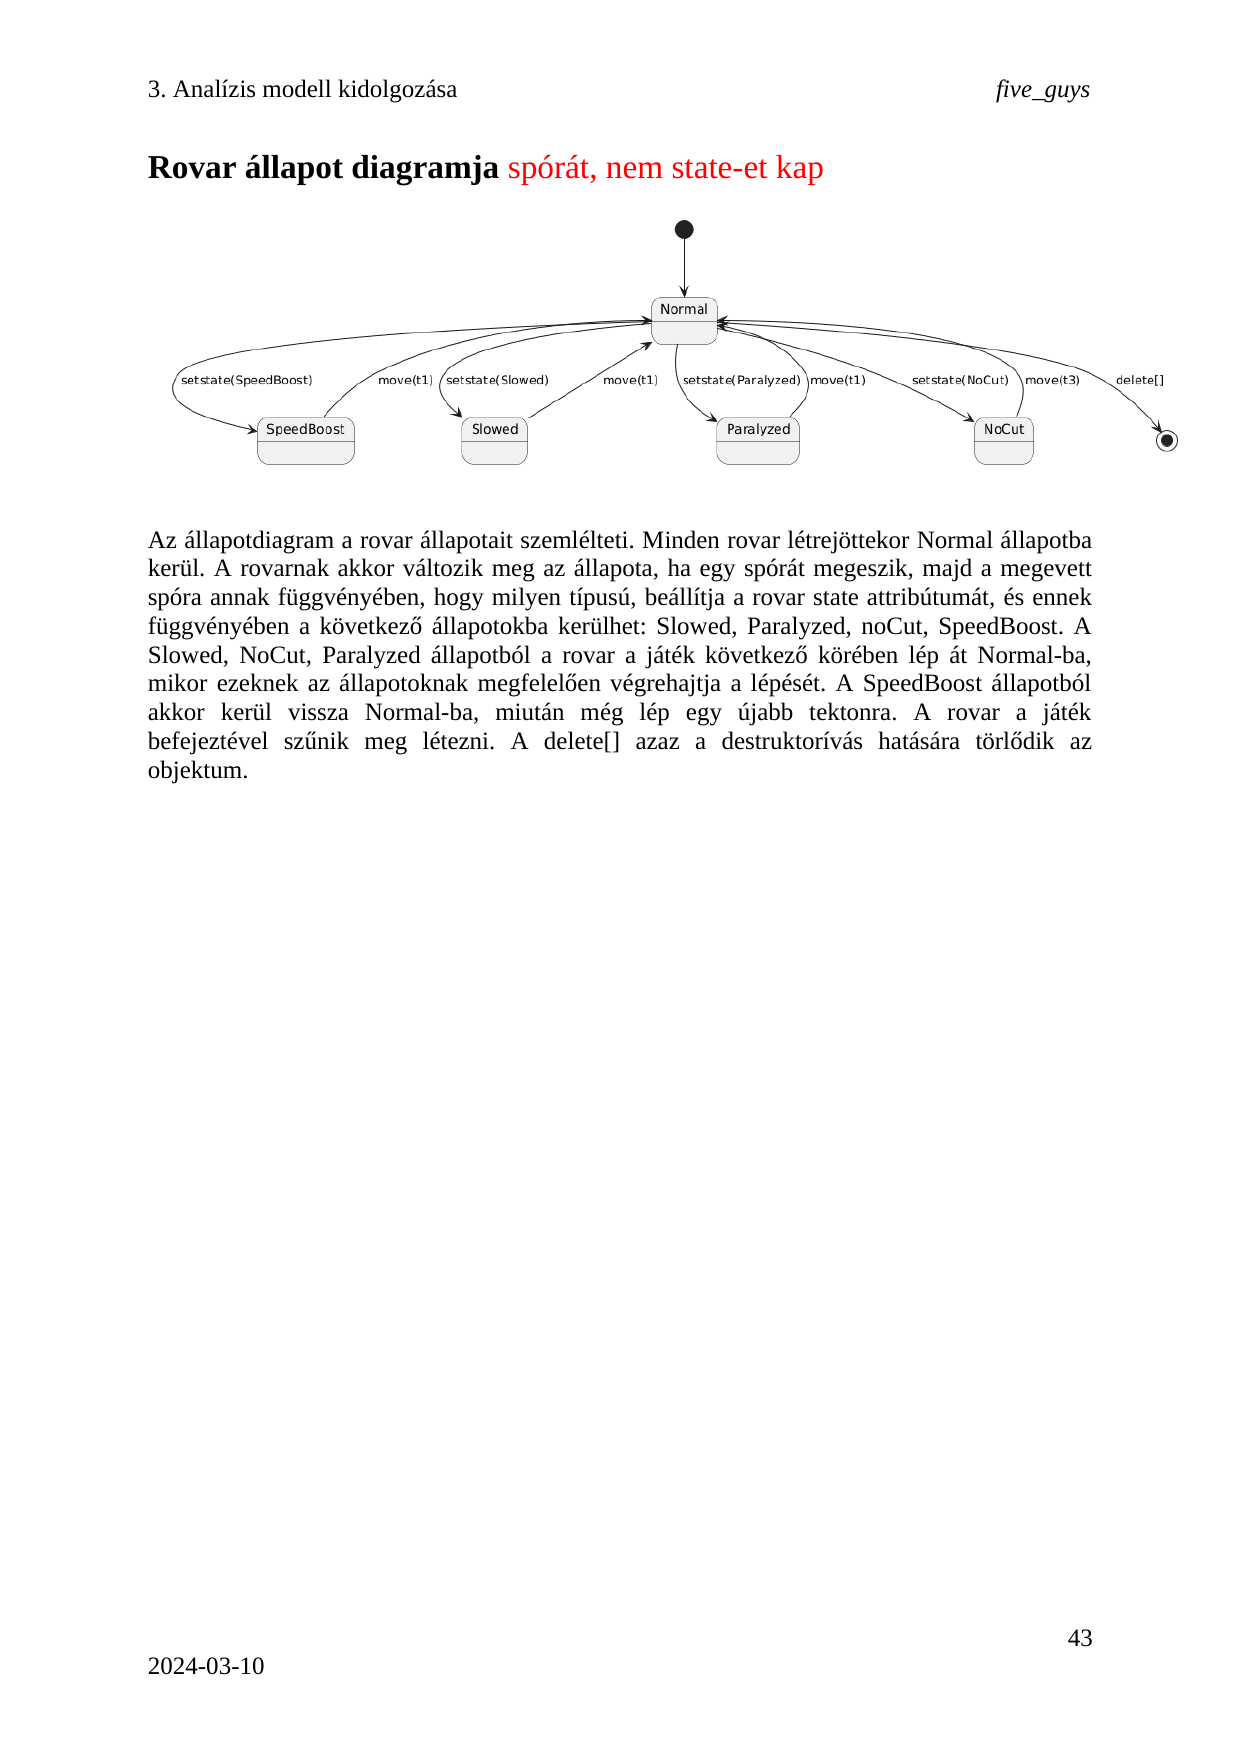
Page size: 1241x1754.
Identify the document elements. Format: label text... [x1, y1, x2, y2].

text Az állapotdiagram a rovar állapotait szemlélteti. Minden rovar létrejöttekor Normal állapotba kerül. A rovarnak akkor változik meg az állapota, ha egy spórát megeszik, majd a megevett spóra annak függvényében, hogy milyen típusú, beállítja a rovar state attribútumát, és ennek függvényében a következő állapotokba kerülhet: Slowed, Paralyzed, noCut, SpeedBoost. A Slowed, NoCut, Paralyzed állapotból a rovar a játék következő körében lép át Normal-ba, mikor ezeknek az állapotoknak megfelelően végrehajtja a lépését. A SpeedBoost állapotból akkor kerül vissza Normal-ba, miután még lép egy újabb tektonra. A rovar a játék befejeztével szűnik meg létezni. A delete[] azaz a destruktorívás hatására törlődik az objektum. [148, 525, 1093, 783]
text Rovar állapot diagramja spórát, nem state-et kap [148, 148, 1093, 186]
picture [147, 214, 1180, 468]
